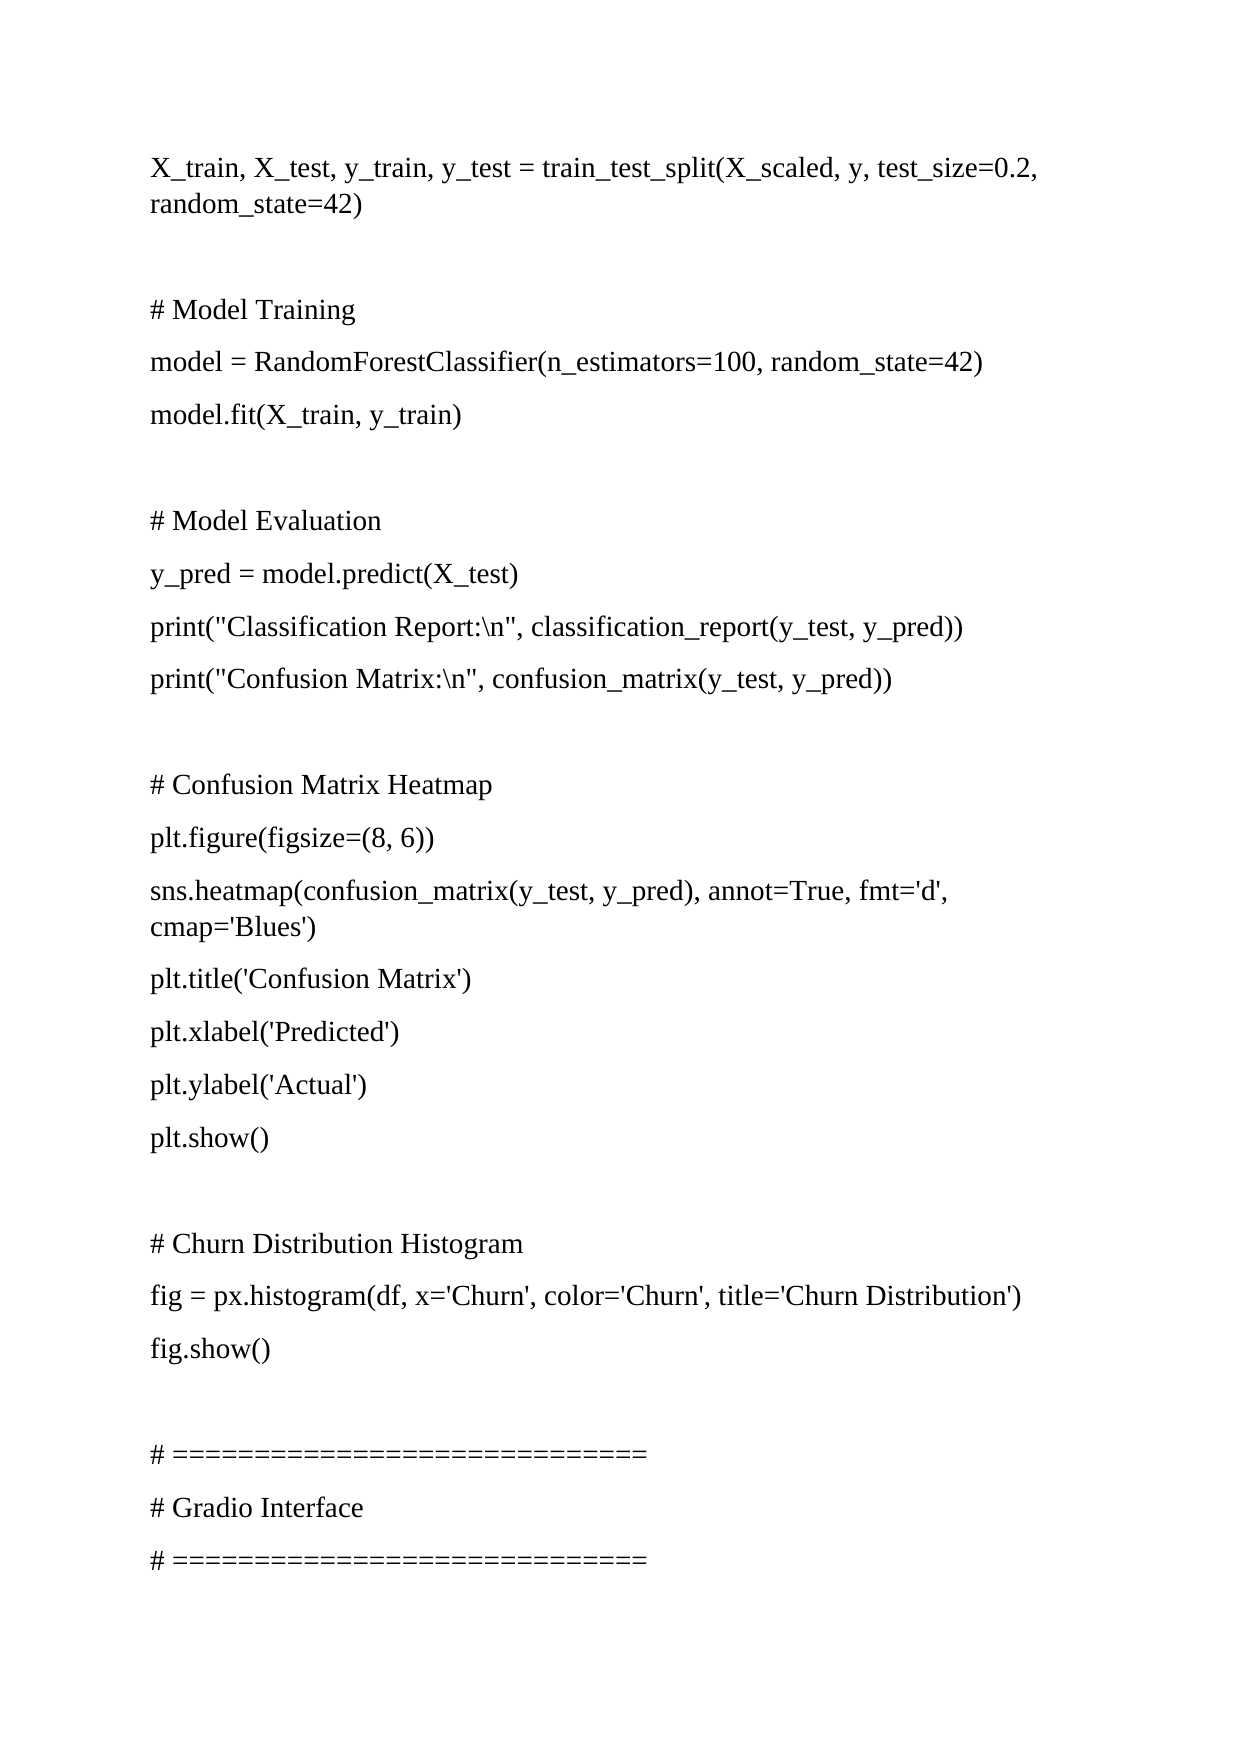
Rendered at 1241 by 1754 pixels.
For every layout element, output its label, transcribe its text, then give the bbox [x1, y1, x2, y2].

text model = RandomForestClassifier(n_estimators=100, random_state=42) [150, 344, 1090, 378]
text sns.heatmap(confusion_matrix(y_test, y_pred), annot=True, fmt='d', cmap='Blues') [150, 873, 1090, 942]
text plt.title('Confusion Matrix') [150, 962, 1090, 995]
text # Gradio Interface [150, 1490, 1090, 1523]
text fig = px.histogram(df, x='Churn', color='Churn', title='Churn Distribution') [150, 1278, 1090, 1312]
text print("Classification Report:\n", classification_report(y_test, y_pred)) [150, 609, 1090, 642]
text # Model Training [150, 292, 1090, 325]
text y_pred = model.predict(X_test) [150, 556, 1090, 589]
text fig.show() [150, 1331, 1090, 1365]
text plt.ylabel('Actual') [150, 1067, 1090, 1101]
text # Churn Distribution Histogram [150, 1226, 1090, 1259]
text print("Confusion Matrix:\n", confusion_matrix(y_test, y_pred)) [150, 661, 1090, 695]
text plt.xlabel('Predicted') [150, 1014, 1090, 1048]
text model.fit(X_train, y_train) [150, 397, 1090, 431]
text plt.show() [150, 1120, 1090, 1154]
text # Model Evaluation [150, 503, 1090, 537]
text X_train, X_test, y_train, y_test = train_test_split(X_scaled, y, test_size=0.2, random_state=42) [150, 150, 1090, 220]
text plt.figure(figsize=(8, 6)) [150, 820, 1090, 853]
text # ============================= [150, 1543, 1090, 1576]
text # ============================= [150, 1437, 1090, 1471]
text # Confusion Matrix Heatmap [150, 767, 1090, 801]
